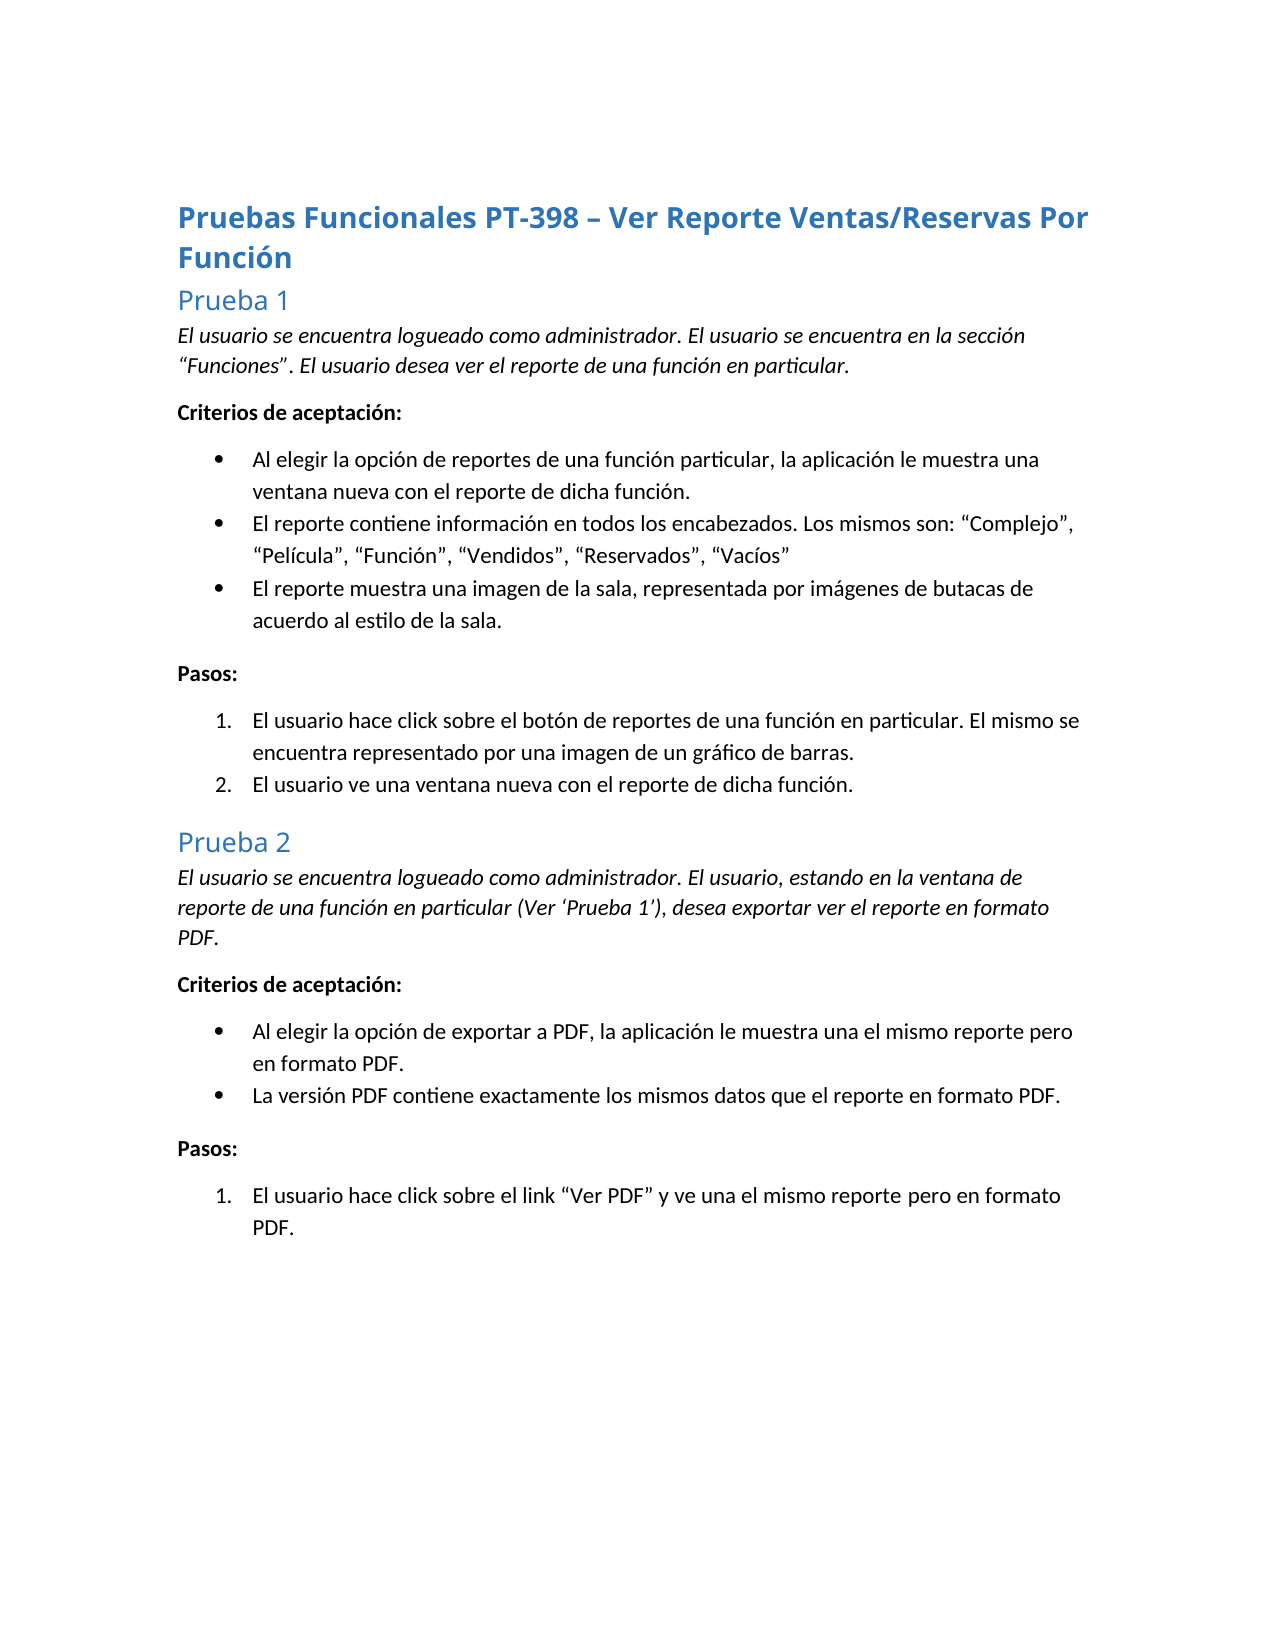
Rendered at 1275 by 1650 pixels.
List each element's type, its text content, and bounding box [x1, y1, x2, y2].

list El usuario hace click sobre el botón de reportes de una función en particular. El mismo se encuentra representado por una imagen de un gráfico de barras. [215, 706, 1098, 766]
text Pasos: [177, 659, 1098, 687]
subtitle Pruebas Funcionales PT-398 – Ver Reporte Ventas/Reservas Por Función [177, 198, 1098, 277]
list El usuario hace click sobre el link “Ver PDF” y ve una el mismo reporte pero en formato PDF. [215, 1181, 1098, 1242]
subtitle Prueba 1 [177, 281, 1098, 318]
list Al elegir la opción de reportes de una función particular, la aplicación le muestra una ventana nueva con el reporte de dicha función. [215, 445, 1098, 505]
text El usuario se encuentra logueado como administrador. El usuario, estando en la ventana de reporte de una función en particular (Ver ‘Prueba 1’), desea exportar ver el reporte en formato PDF. [177, 863, 1098, 951]
text Criterios de aceptación: [177, 970, 1098, 998]
list El reporte muestra una imagen de la sala, representada por imágenes de butacas de acuerdo al estilo de la sala. [215, 574, 1098, 634]
list El reporte contiene información en todos los encabezados. Los mismos son: “Complejo”, “Película”, “Función”, “Vendidos”, “Reservados”, “Vacíos” [215, 509, 1098, 569]
text Criterios de aceptación: [177, 398, 1098, 426]
text Pasos: [177, 1134, 1098, 1162]
list Al elegir la opción de exportar a PDF, la aplicación le muestra una el mismo reporte pero en formato PDF. [215, 1017, 1098, 1077]
list El usuario ve una ventana nueva con el reporte de dicha función. [215, 770, 1098, 798]
subtitle Prueba 2 [177, 823, 1098, 860]
list La versión PDF contiene exactamente los mismos datos que el reporte en formato PDF. [215, 1081, 1098, 1109]
text El usuario se encuentra logueado como administrador. El usuario se encuentra en la sección “Funciones”. El usuario desea ver el reporte de una función en particular. [177, 321, 1098, 379]
